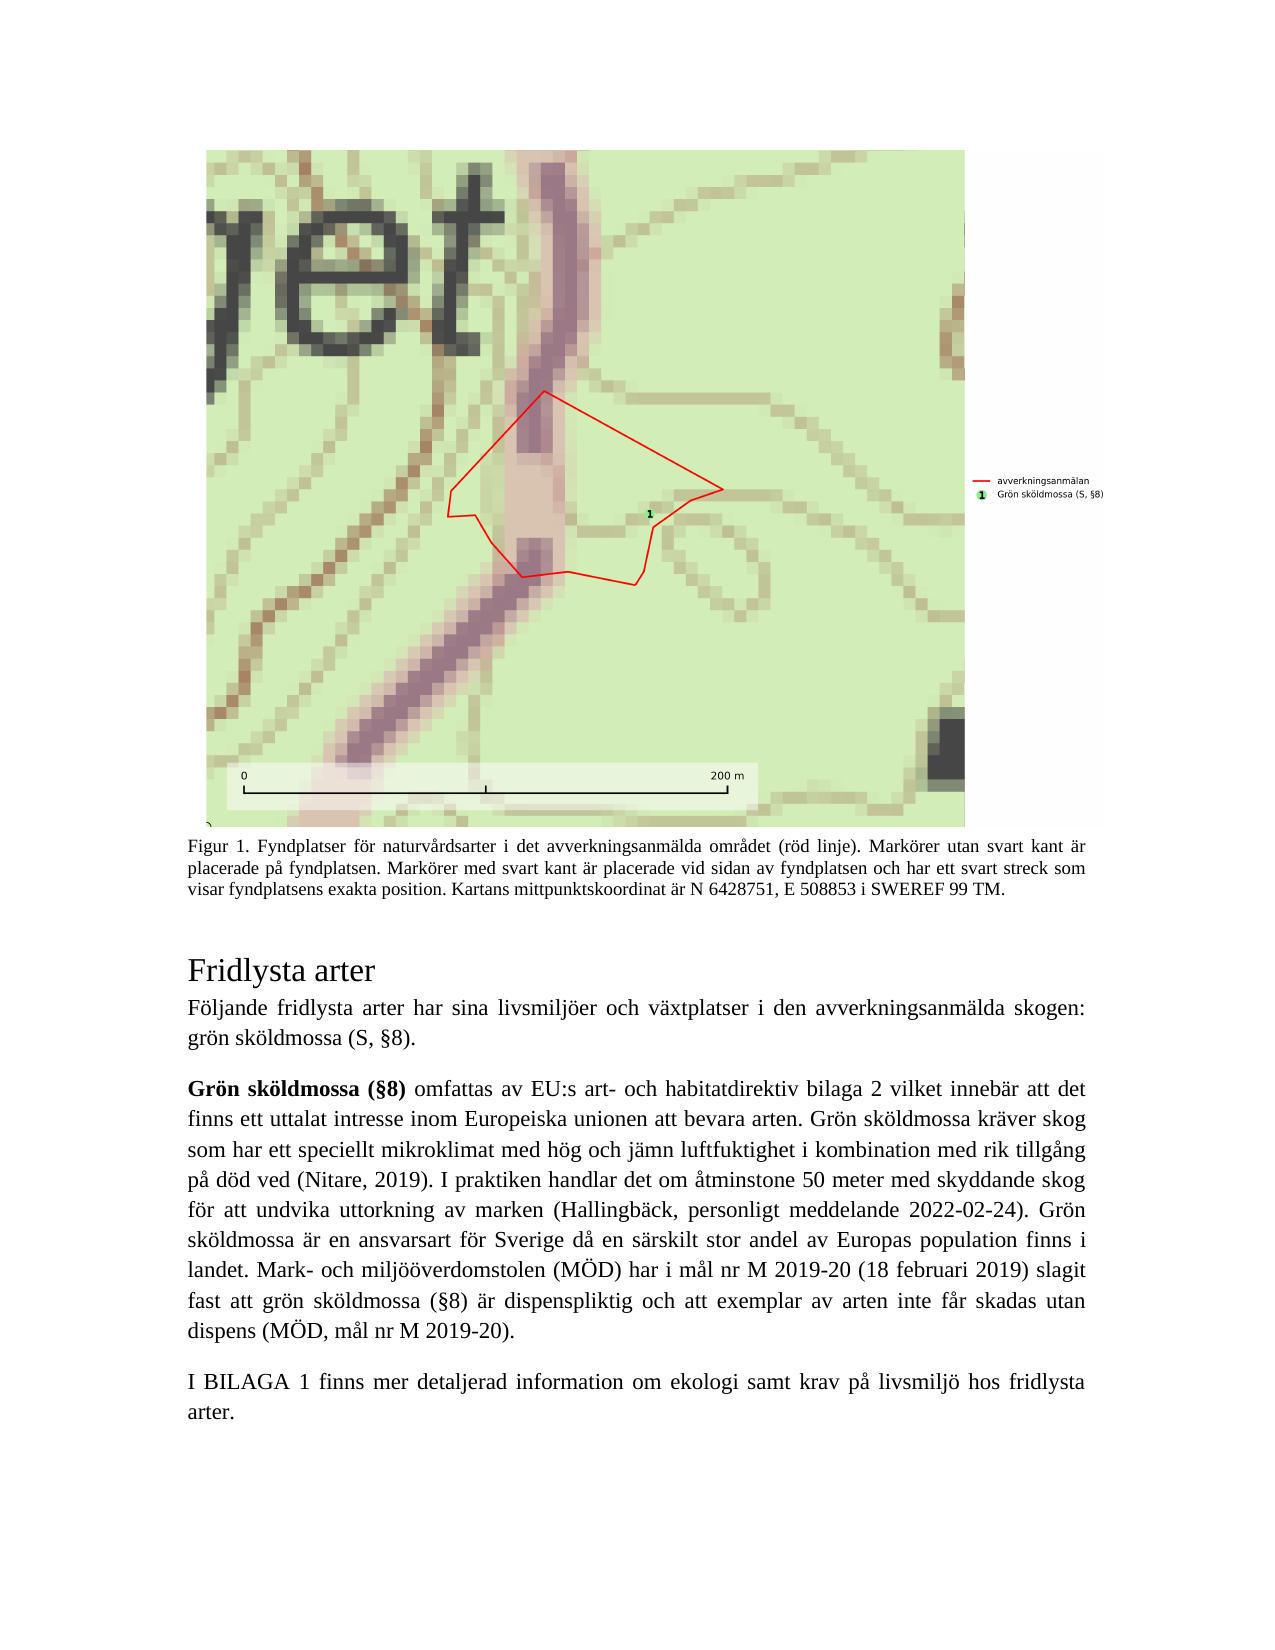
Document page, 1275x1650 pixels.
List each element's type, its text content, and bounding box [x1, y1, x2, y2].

subtitle Fridlysta arter [187, 950, 1087, 988]
text Följande fridlysta arter har sina livsmiljöer och växtplatser i den avverkningsanmälda skogen: grön sköldmossa (S, §8). [187, 994, 1087, 1051]
text Figur 1. Fyndplatser för naturvårdsarter i det avverkningsanmälda området (röd linje). Markörer utan svart kant är placerade på fyndplatsen. Markörer med svart kant är placerade vid sidan av fyndplatsen och har ett svart streck som visar fyndplatsens exakta position. Kartans mittpunktskoordinat är N 6428751, E 508853 i SWEREF 99 TM. [187, 835, 1087, 900]
text I BILAGA 1 finns mer detaljerad information om ekologi samt krav på livsmiljö hos fridlysta arter. [187, 1368, 1087, 1424]
text Grön sköldmossa (§8) omfattas av EU:s art- och habitatdirektiv bilaga 2 vilket innebär att det finns ett uttalat intresse inom Europeiska unionen att bevara arten. Grön sköldmossa kräver skog som har ett speciellt mikroklimat med hög och jämn luftfuktighet i kombination med rik tillgång på död ved (Nitare, 2019). I praktiken handlar det om åtminstone 50 meter med skyddande skog för att undvika uttorkning av marken (Hallingbäck, personligt meddelande 2022-02-24). Grön sköldmossa är en ansvarsart för Sverige då en särskilt stor andel av Europas population finns i landet. Mark- och miljööverdomstolen (MÖD) har i mål nr M 2019-20 (18 februari 2019) slagit fast att grön sköldmossa (§8) är dispenspliktig och att exemplar av arten inte får skadas utan dispens (MÖD, mål nr M 2019-20). [187, 1075, 1087, 1343]
picture [206, 150, 1107, 827]
